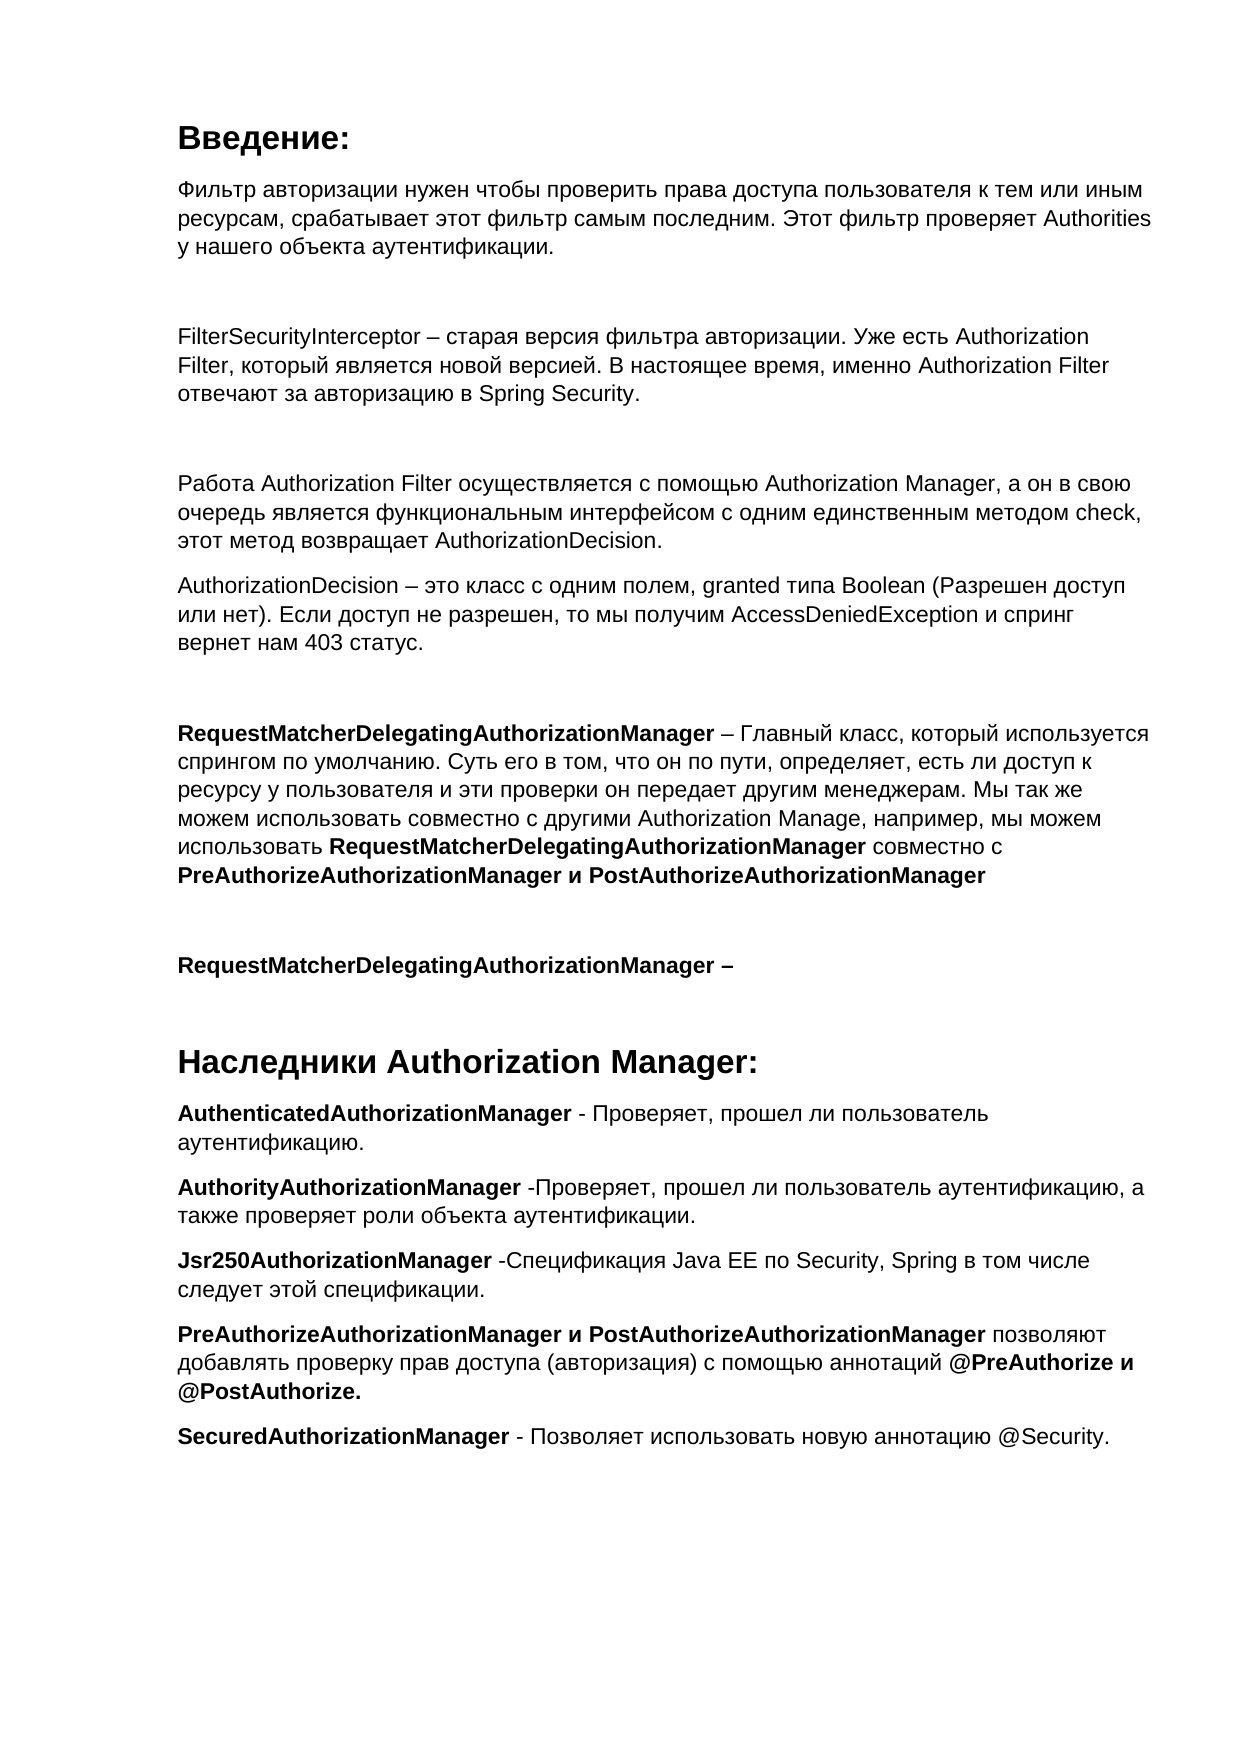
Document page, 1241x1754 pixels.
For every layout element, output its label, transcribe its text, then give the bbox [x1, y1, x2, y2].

text FilterSecurityInterceptor – старая версия фильтра авторизации. Уже есть Authorization Filter, который является новой версией. В настоящее время, именно Authorization Filter отвечают за авторизацию в Spring Security. [177, 323, 1152, 407]
text Наследники Authorization Manager: [177, 1042, 1152, 1081]
text Jsr250AuthorizationManager -Спецификация Java EE по Security, Spring в том числе следует этой спецификации. [177, 1247, 1152, 1302]
text Введение: [177, 118, 1152, 157]
text RequestMatcherDelegatingAuthorizationManager – [177, 952, 1152, 978]
text Работа Authorization Filter осуществляется с помощью Authorization Manager, а он в свою очередь является функциональным интерфейсом с одним единственным методом check, этот метод возвращает AuthorizationDecision. [177, 470, 1152, 554]
text RequestMatcherDelegatingAuthorizationManager – Главный класс, который используется спрингом по умолчанию. Суть его в том, что он по пути, определяет, есть ли доступ к ресурсу у пользователя и эти проверки он передает другим менеджерам. Мы так же можем использовать совместно с другими Authorization Manage, например, мы можем использовать RequestMatcherDelegatingAuthorizationManager совместно с PreAuthorizeAuthorizationManager и PostAuthorizeAuthorizationManager [177, 719, 1152, 888]
text Фильтр авторизации нужен чтобы проверить права доступа пользователя к тем или иным ресурсам, срабатывает этот фильтр самым последним. Этот фильтр проверяет Authorities у нашего объекта аутентификации. [177, 176, 1152, 259]
text PreAuthorizeAuthorizationManager и PostAuthorizeAuthorizationManager позволяют добавлять проверку прав доступа (авторизация) с помощью аннотаций @PreAuthorize и @PostAuthorize. [177, 1321, 1152, 1404]
text SecuredAuthorizationManager - Позволяет использовать новую аннотацию @Security. [177, 1423, 1152, 1449]
text AuthenticatedAuthorizationManager - Проверяет, прошел ли пользователь аутентификацию. [177, 1100, 1152, 1155]
text AuthorityAuthorizationManager -Проверяет, прошел ли пользователь аутентификацию, а также проверяет роли объекта аутентификации. [177, 1174, 1152, 1228]
text AuthorizationDecision – это класс с одним полем, granted типа Boolean (Разрешен доступ или нет). Если доступ не разрешен, то мы получим AccessDeniedException и спринг вернет нам 403 статус. [177, 572, 1152, 656]
